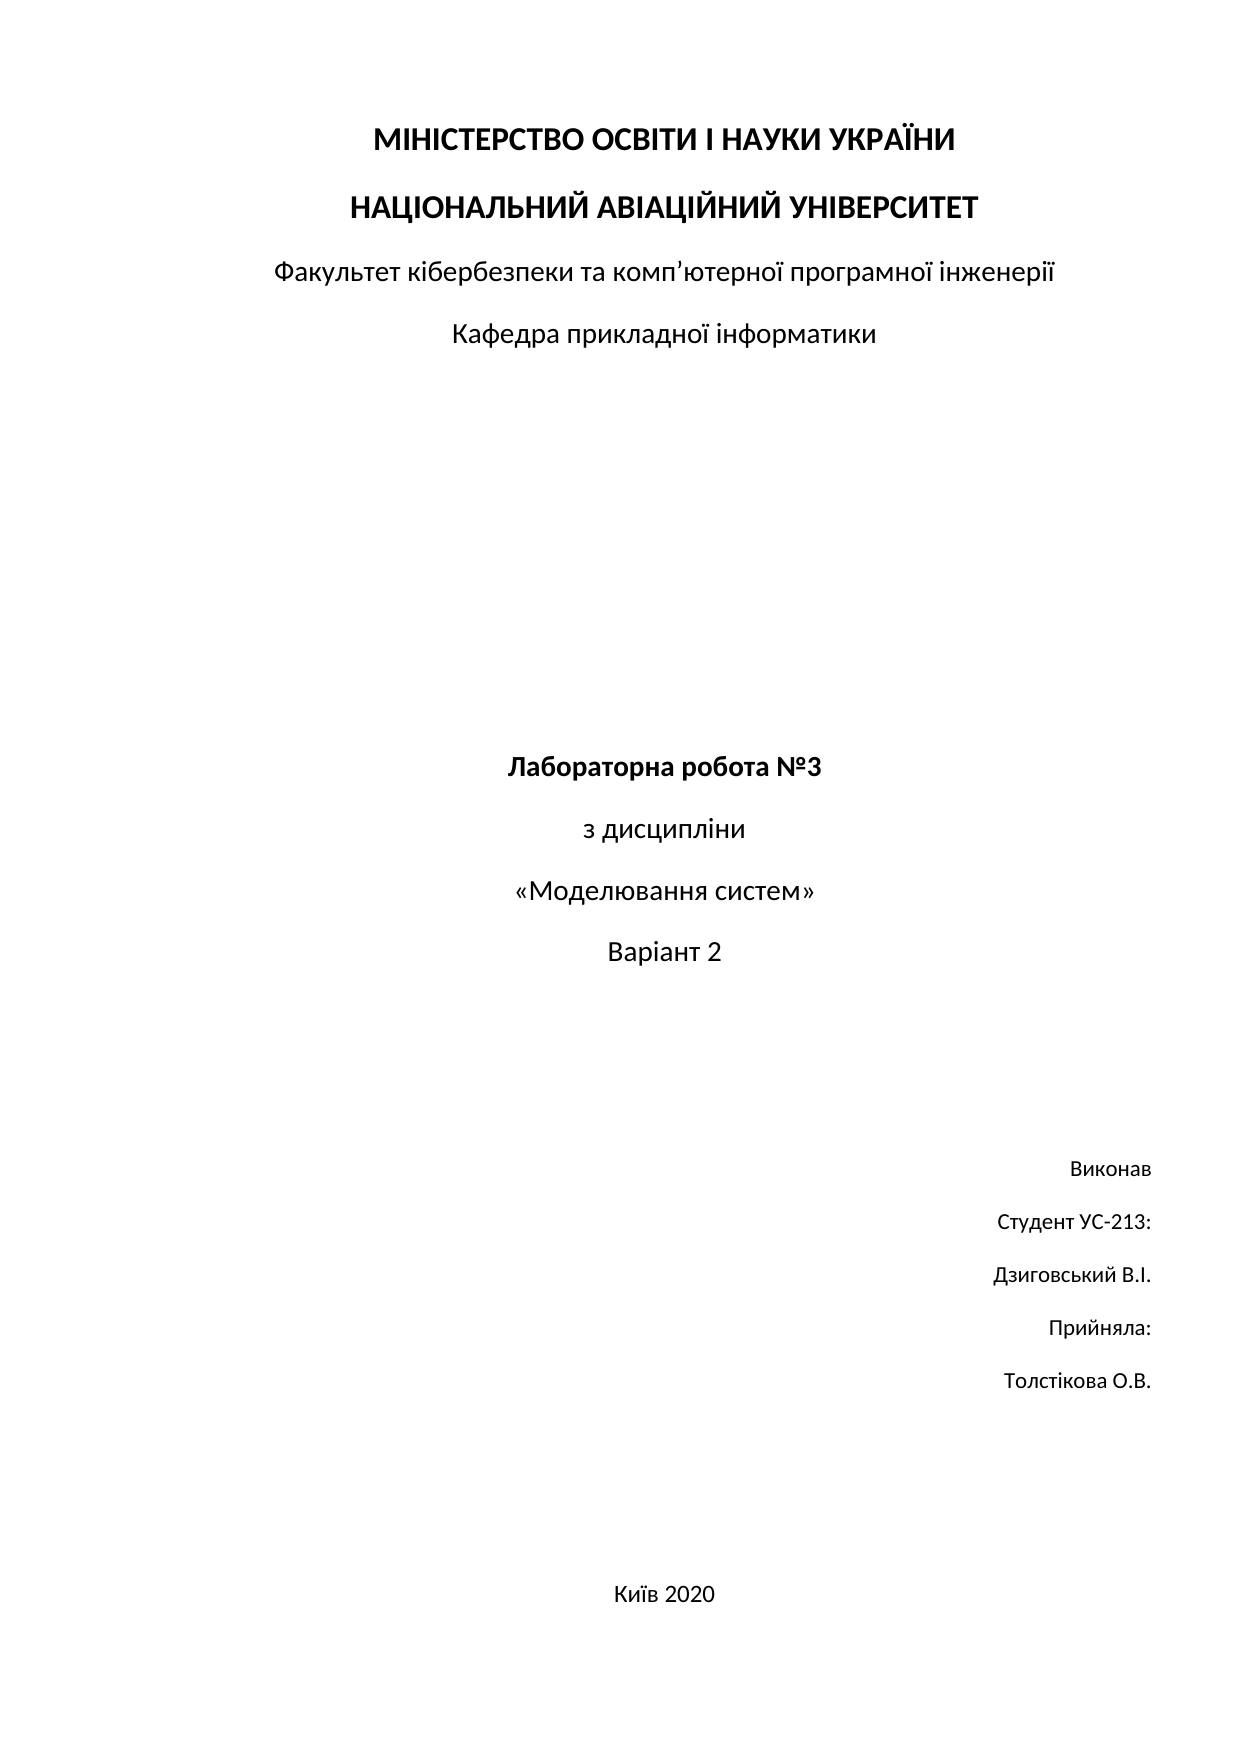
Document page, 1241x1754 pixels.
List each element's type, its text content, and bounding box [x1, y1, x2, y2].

text Толстікова О.В. [177, 1366, 1152, 1394]
text Факультет кібербезпеки та комп’ютерної програмної інженерії [177, 253, 1152, 289]
text Київ 2020 [177, 1578, 1152, 1609]
text Прийняла: [177, 1313, 1152, 1341]
text Дзиговський В.І. [177, 1260, 1152, 1288]
text Студент УС-213: [177, 1207, 1152, 1235]
text НАЦІОНАЛЬНИЙ АВІАЦІЙНИЙ УНІВЕРСИТЕТ [177, 186, 1152, 226]
text МІНІСТЕРСТВО ОСВІТИ І НАУКИ УКРАЇНИ [177, 118, 1152, 159]
text Лабораторна робота №3 [177, 748, 1152, 784]
text «Моделювання систем» [177, 872, 1152, 907]
text з дисципліни [177, 810, 1152, 845]
text Кафедра прикладної інформатики [177, 315, 1152, 351]
text Варіант 2 [177, 933, 1152, 969]
text Виконав [177, 1154, 1152, 1182]
